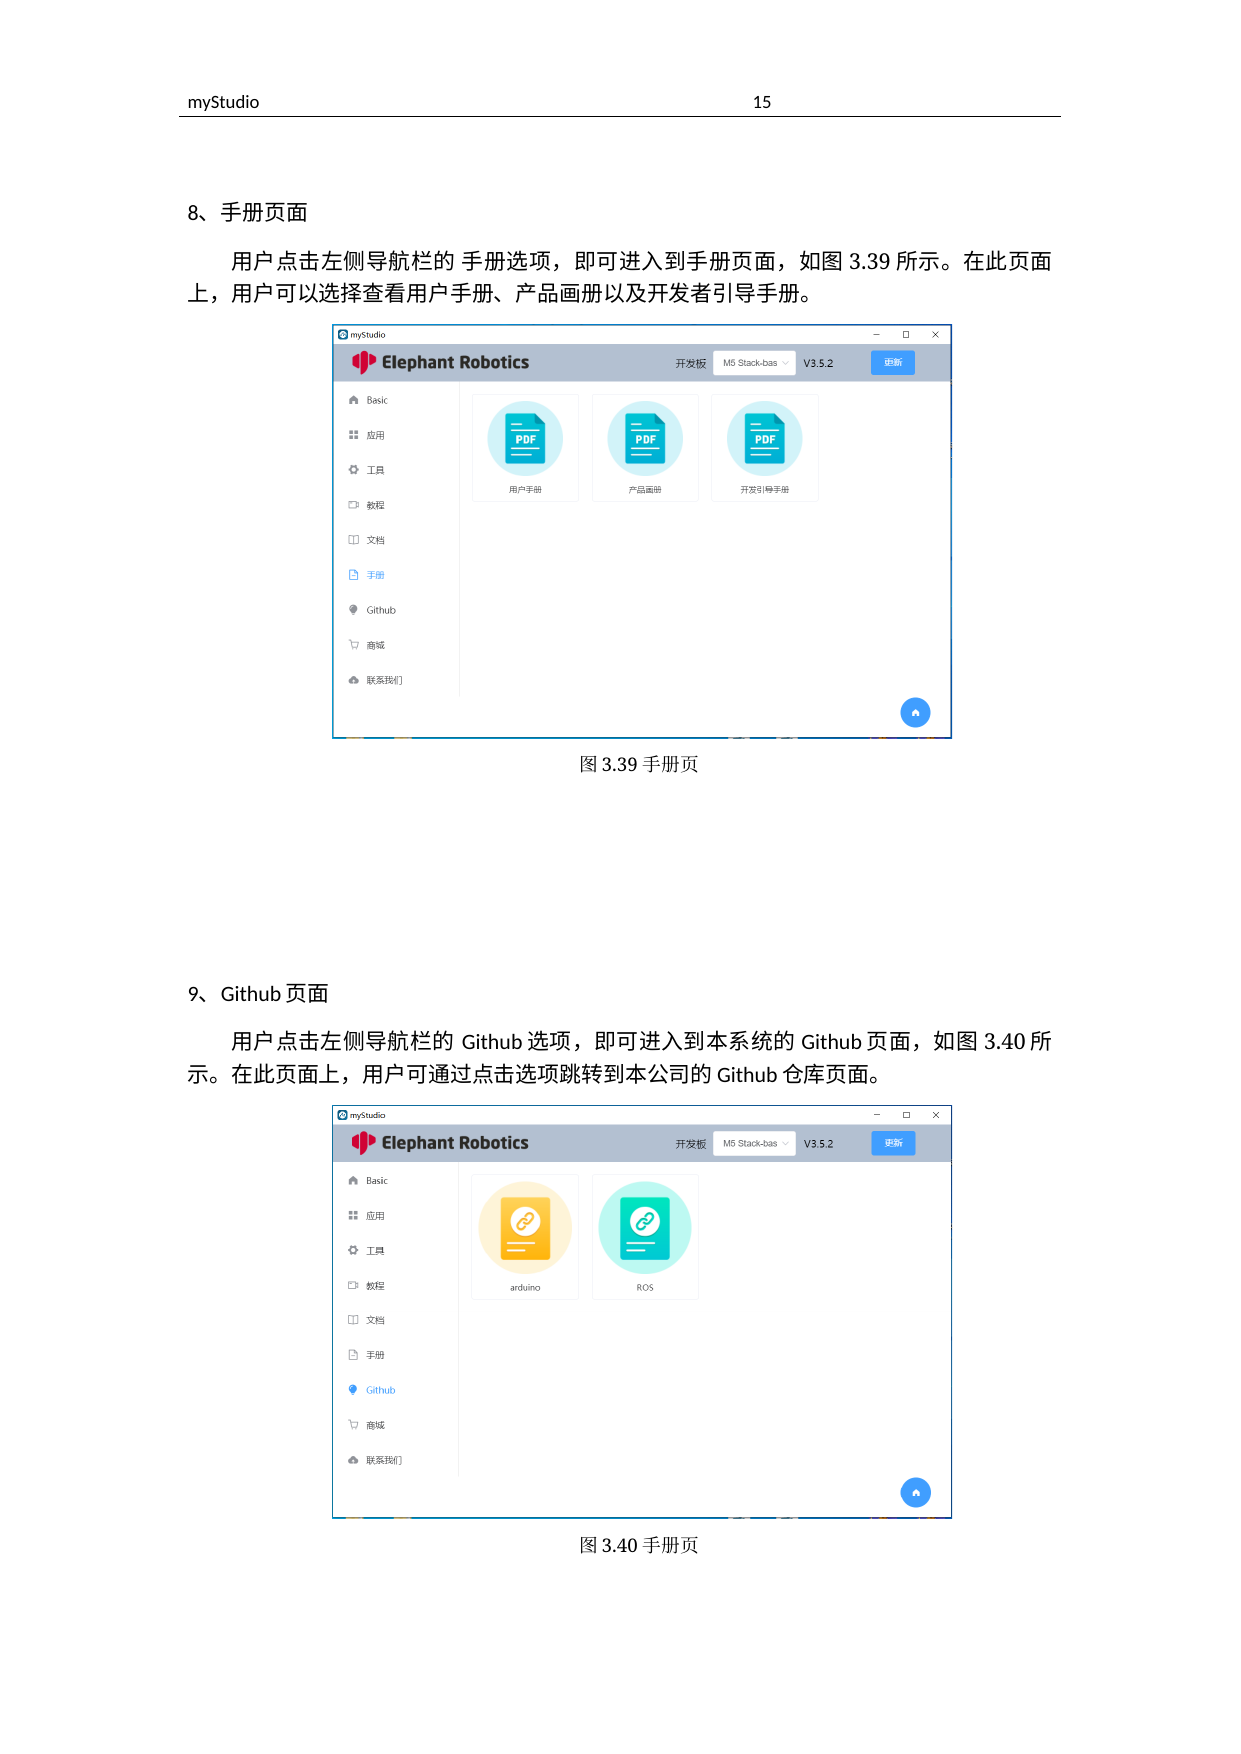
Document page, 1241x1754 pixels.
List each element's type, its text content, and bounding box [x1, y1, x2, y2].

text 图3.40 手册页 [187, 1528, 1053, 1560]
text 图3.39 手册页 [187, 747, 1053, 780]
list 手册页面 [187, 194, 1053, 227]
picture [332, 1105, 953, 1519]
picture [334, 324, 953, 739]
list Github页面 [187, 975, 1053, 1008]
list 用户点击左侧导航栏的 Github选项，即可进入到本系统的Github页面，如图3.40所示。在此页面上，用户可通过点击选项跳转到本公司的Github仓库页面。 [187, 1024, 1053, 1089]
list 用户点击左侧导航栏的 手册选项，即可进入到手册页面，如图3.39所示。在此页面上，用户可以选择查看用户手册、产品画册以及开发者引导手册。 [187, 243, 1053, 308]
